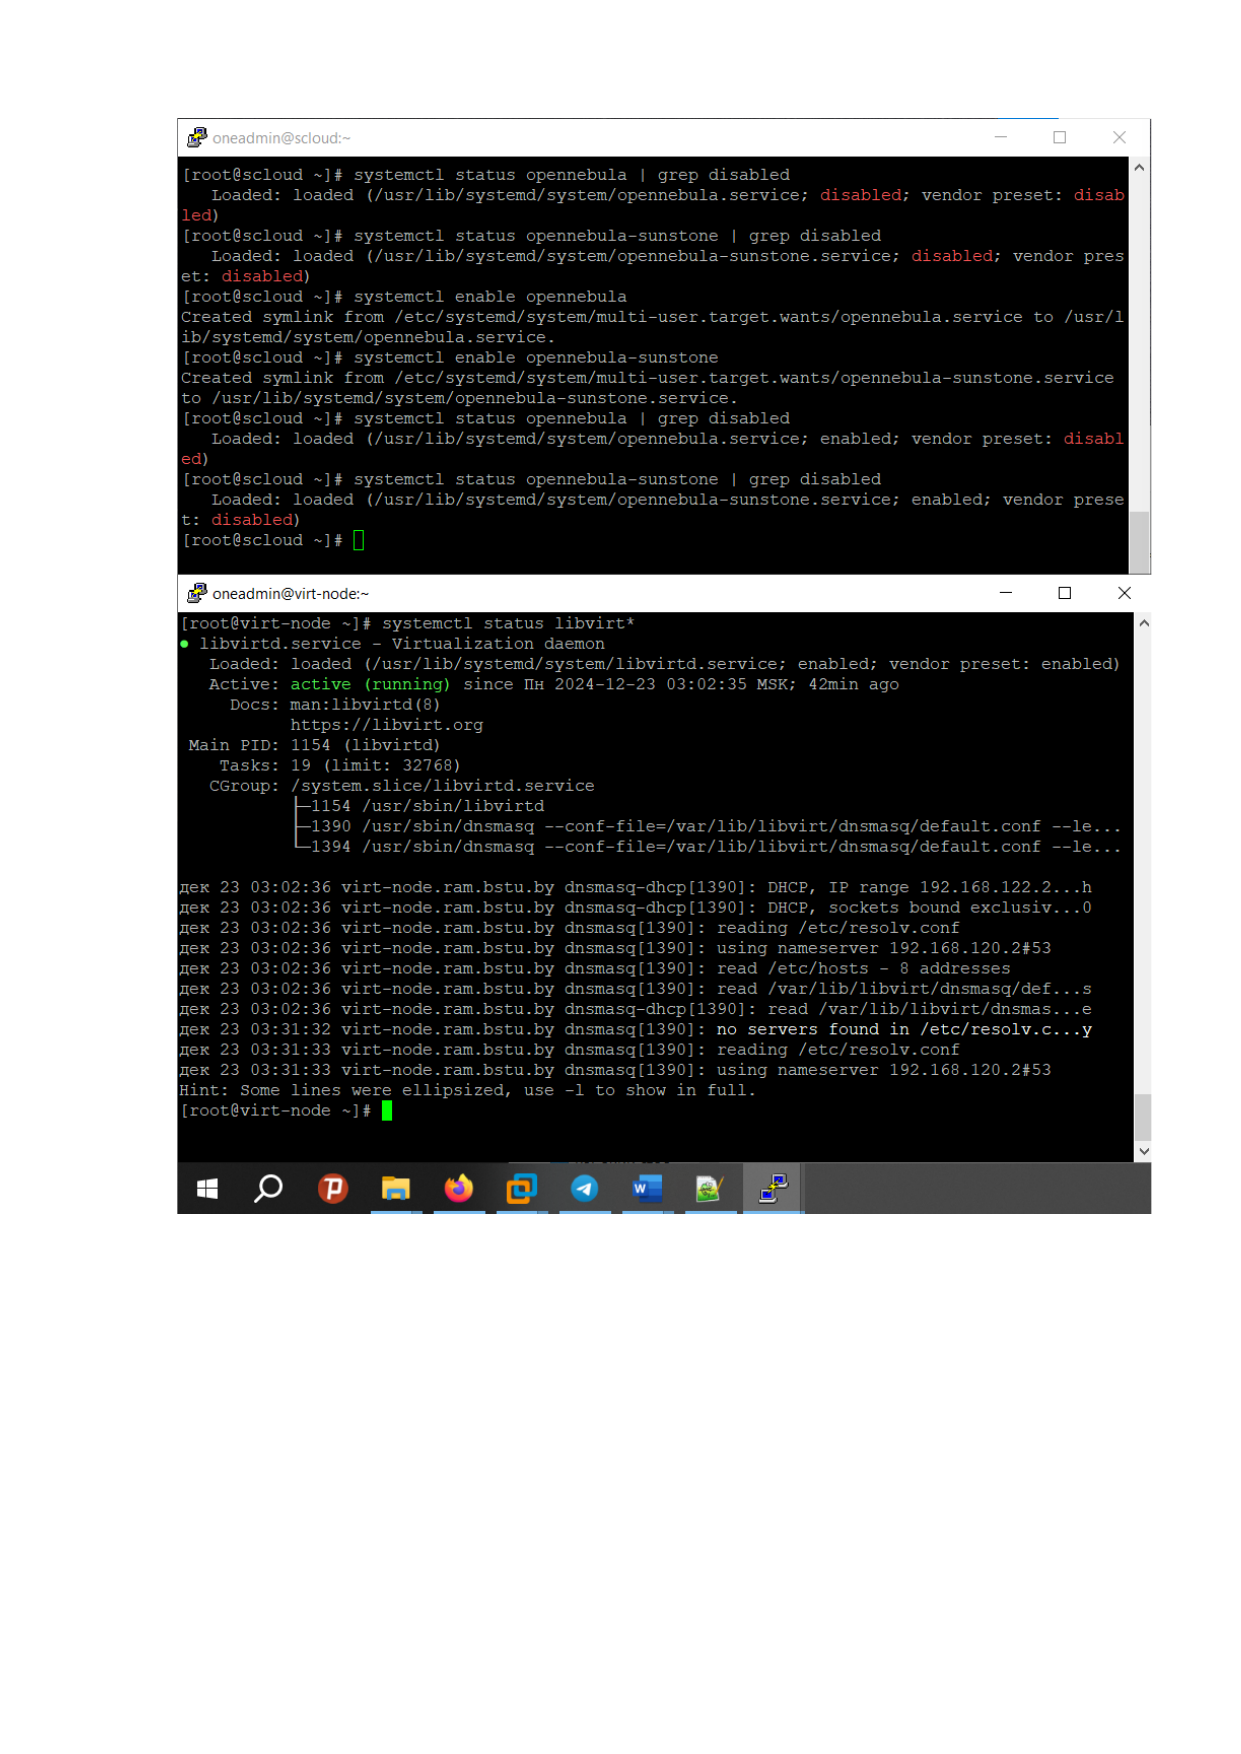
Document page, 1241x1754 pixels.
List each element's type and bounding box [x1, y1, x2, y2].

picture [177, 118, 1152, 1214]
